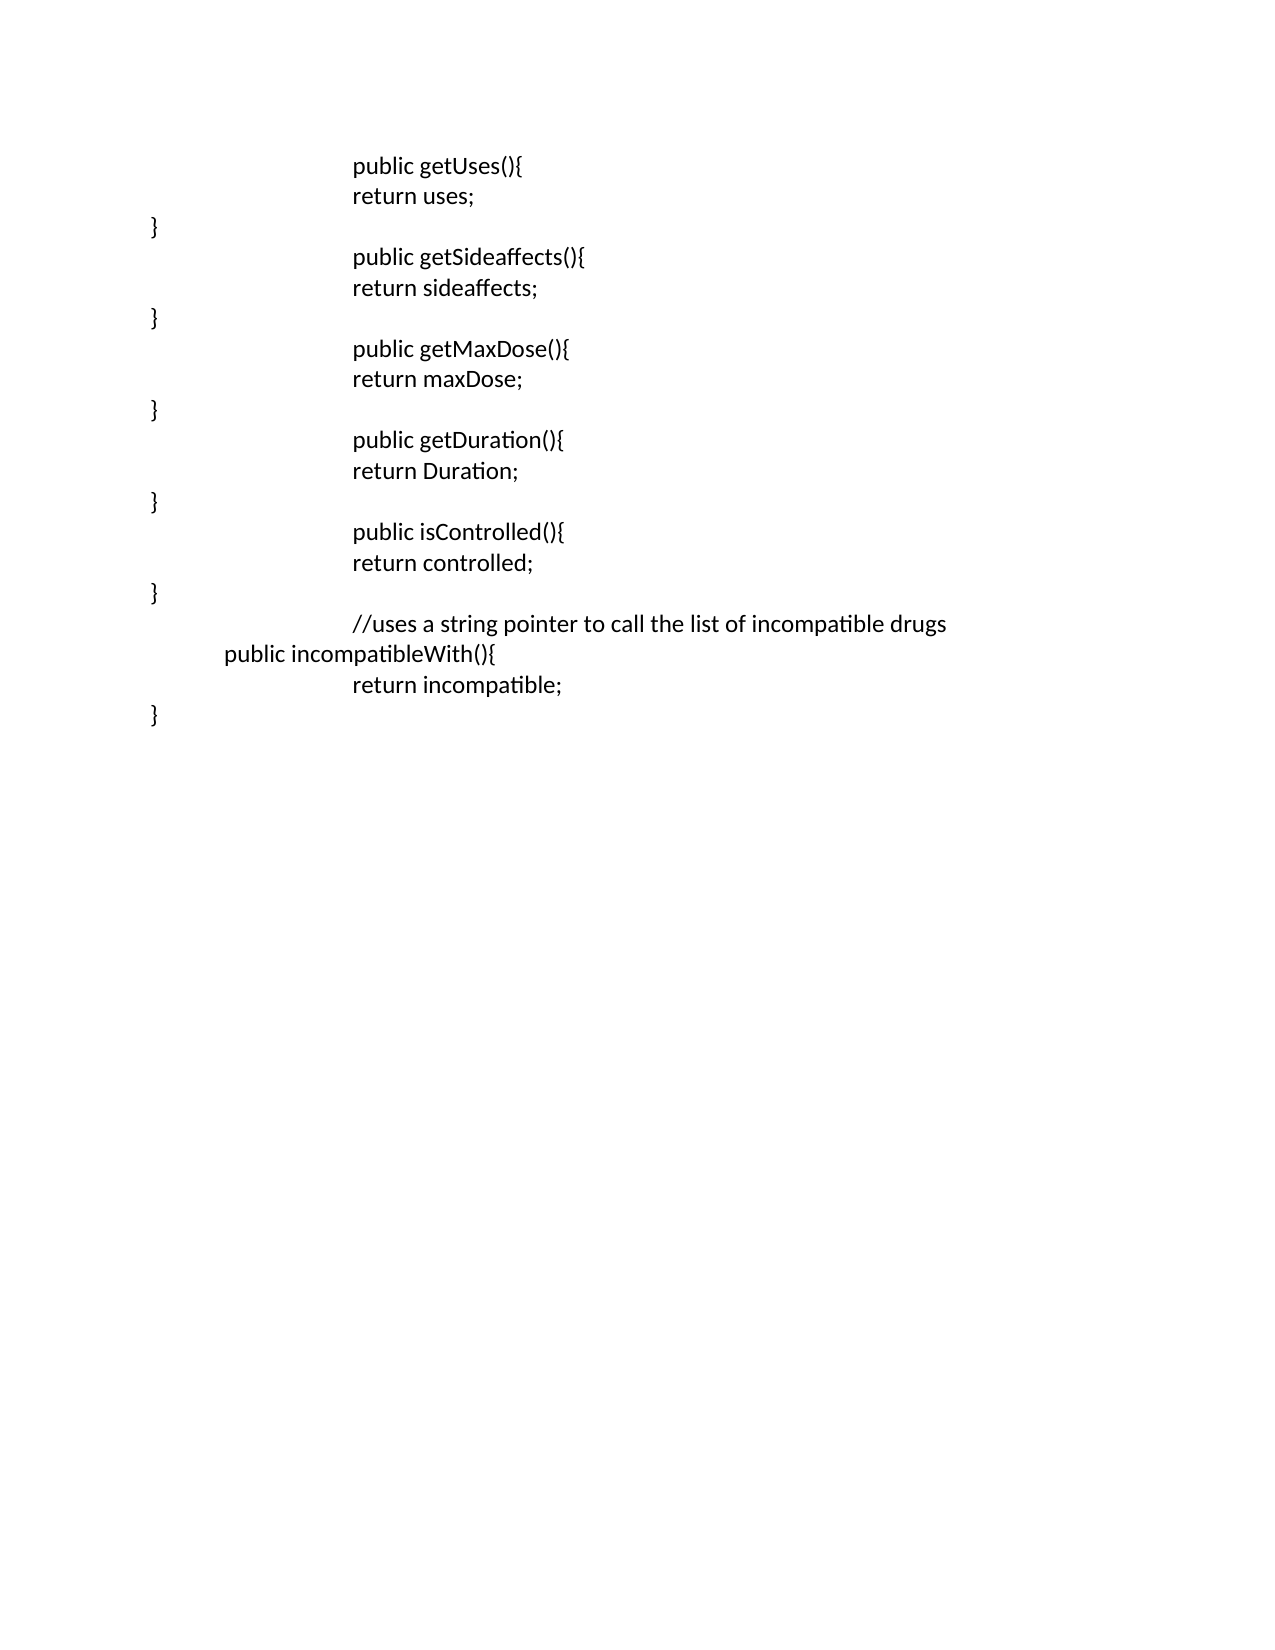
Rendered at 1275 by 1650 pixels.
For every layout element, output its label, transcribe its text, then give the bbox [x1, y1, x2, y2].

text public getDuration(){ [150, 425, 1125, 455]
text return sideaffects; [150, 272, 1125, 303]
text public getSideaffects(){ [150, 242, 1125, 272]
text } [150, 303, 1125, 333]
text return controlled; [150, 547, 1125, 577]
text } [150, 211, 1125, 242]
text return maxDose; [150, 364, 1125, 394]
text return Duration; [150, 455, 1125, 486]
text } [150, 577, 1125, 608]
text } [150, 394, 1125, 425]
text return uses; [150, 181, 1125, 211]
text //uses a string pointer to call the list of incompatible drugs [150, 608, 1125, 638]
text } [150, 486, 1125, 516]
text } [150, 699, 1125, 730]
text public getUses(){ [150, 150, 1125, 181]
text public incompatibleWith(){ [150, 638, 1125, 669]
text public getMaxDose(){ [150, 333, 1125, 364]
text public isControlled(){ [150, 516, 1125, 547]
text return incompatible; [150, 669, 1125, 699]
